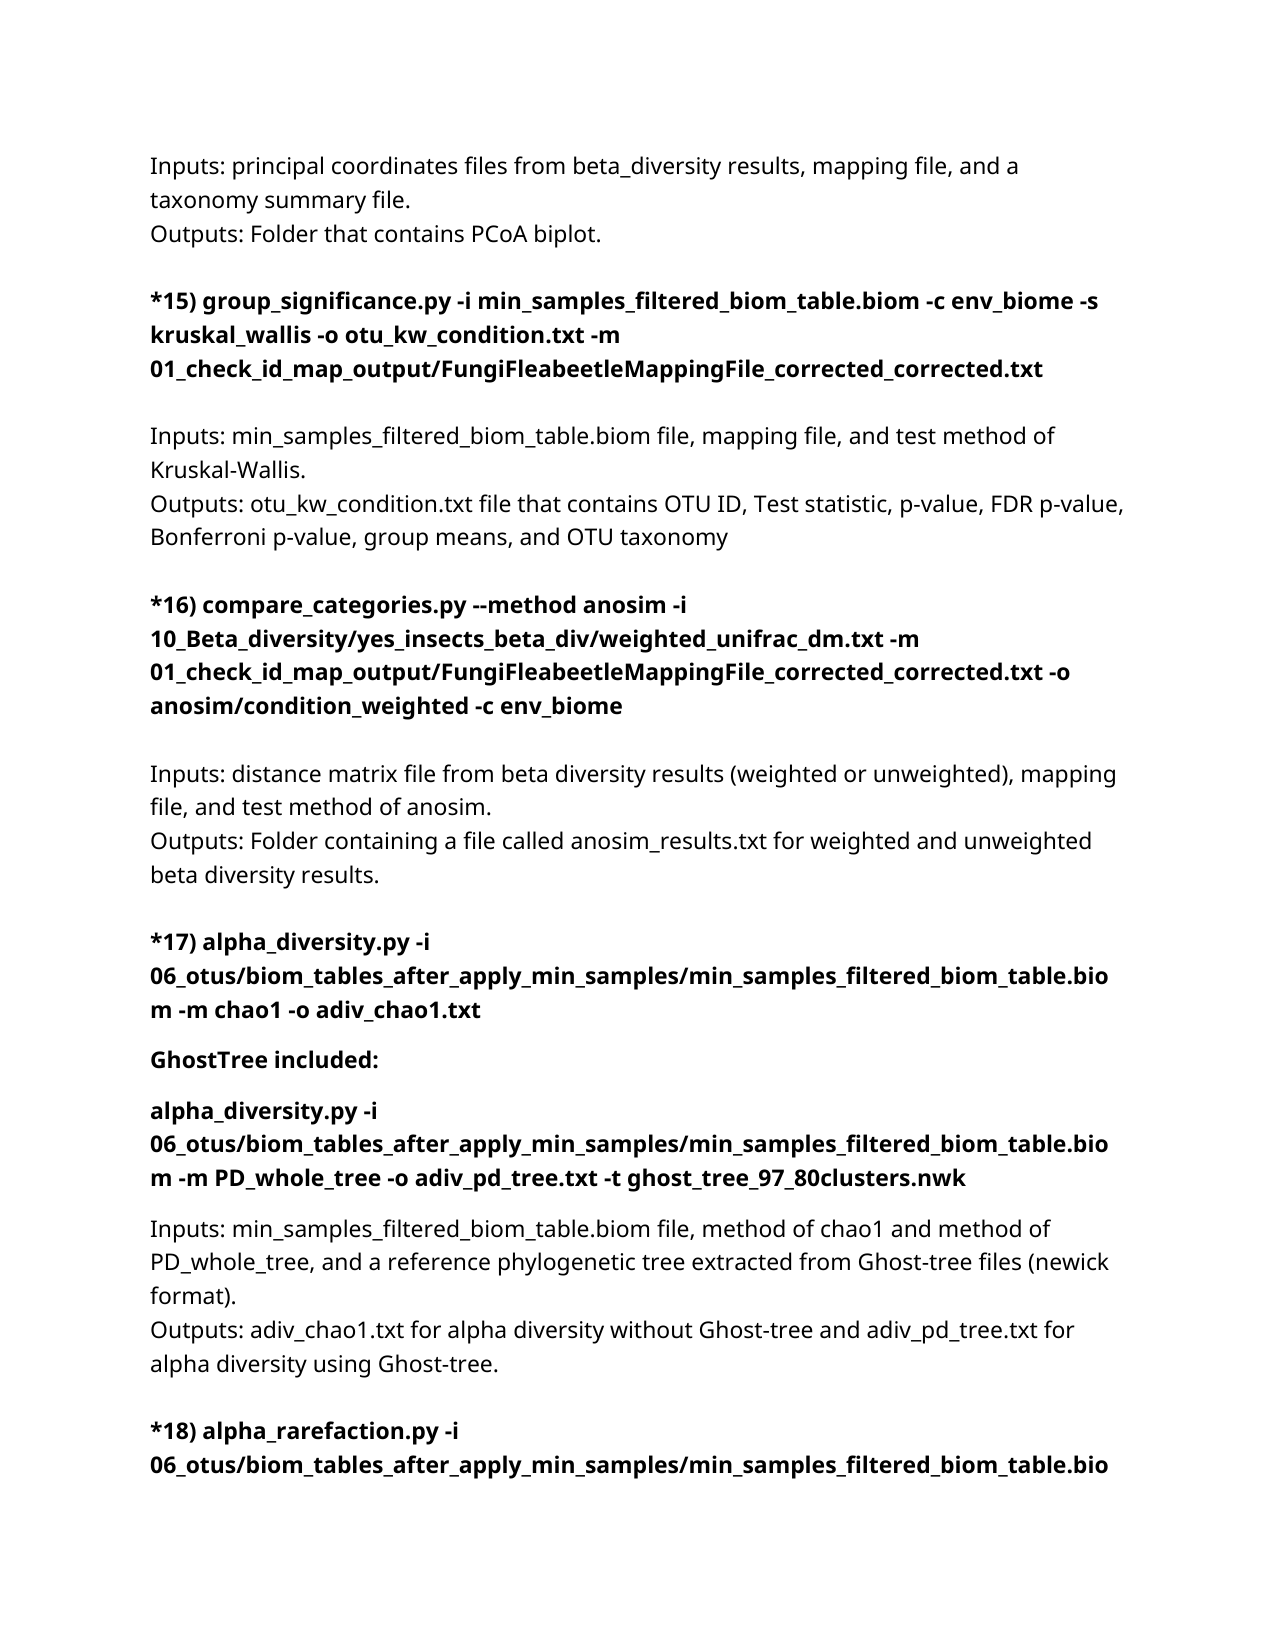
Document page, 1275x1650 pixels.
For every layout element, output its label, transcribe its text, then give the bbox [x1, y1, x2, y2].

text alpha_diversity.py -i 06_otus/biom_tables_after_apply_min_samples/min_samples_filtered_biom_table.biom -m PD_whole_tree -o adiv_pd_tree.txt -t ghost_tree_97_80clusters.nwk [150, 1094, 1125, 1193]
text Inputs: distance matrix file from beta diversity results (weighted or unweighted), mapping file, and test method of anosim. [150, 757, 1125, 822]
text *15) group_significance.py -i min_samples_filtered_biom_table.biom -c env_biome -s kruskal_wallis -o otu_kw_condition.txt -m 01_check_id_map_output/FungiFleabeetleMappingFile_corrected_corrected.txt [150, 285, 1125, 384]
text Inputs: min_samples_filtered_biom_table.biom file, mapping file, and test method of Kruskal-Wallis. [150, 420, 1125, 485]
text Outputs: Folder that contains PCoA biplot. [150, 217, 1125, 249]
text Outputs: Folder containing a file called anosim_results.txt for weighted and unweighted beta diversity results. [150, 825, 1125, 890]
text Inputs: principal coordinates files from beta_diversity results, mapping file, and a taxonomy summary file. [150, 150, 1125, 215]
text *16) compare_categories.py --method anosim -i 10_Beta_diversity/yes_insects_beta_div/weighted_unifrac_dm.txt -m 01_check_id_map_output/FungiFleabeetleMappingFile_corrected_corrected.txt -o anosim/condition_weighted -c env_biome [150, 589, 1125, 721]
text *17) alpha_diversity.py -i 06_otus/biom_tables_after_apply_min_samples/min_samples_filtered_biom_table.biom -m chao1 -o adiv_chao1.txt [150, 926, 1125, 1025]
text GhostTree included: [150, 1044, 1125, 1075]
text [150, 1415, 1125, 1480]
text Outputs: otu_kw_condition.txt file that contains OTU ID, Test statistic, p-value, FDR p-value, Bonferroni p-value, group means, and OTU taxonomy [150, 487, 1125, 552]
text Outputs: adiv_chao1.txt for alpha diversity without Ghost-tree and adiv_pd_tree.txt for alpha diversity using Ghost-tree. [150, 1314, 1125, 1379]
text Inputs: min_samples_filtered_biom_table.biom file, method of chao1 and method of PD_whole_tree, and a reference phylogenetic tree extracted from Ghost-tree files (newick format). [150, 1212, 1125, 1311]
